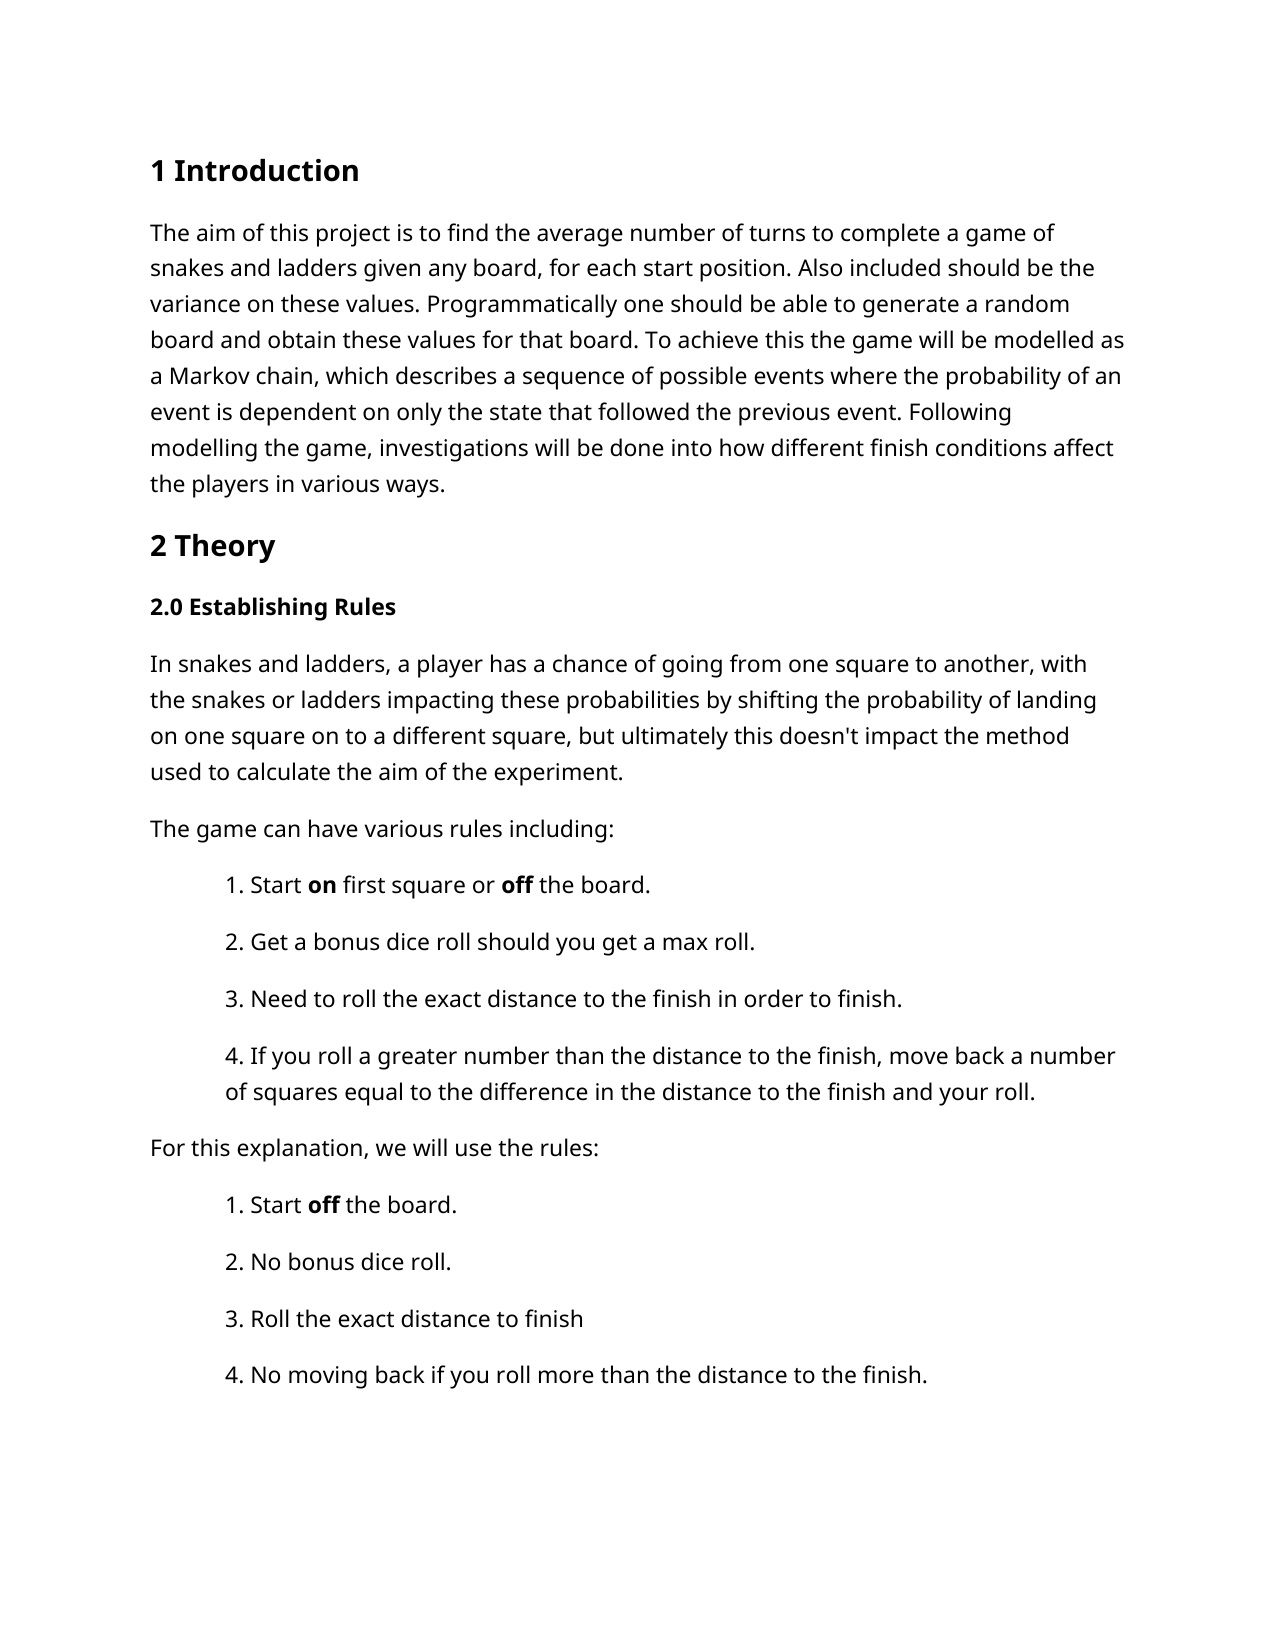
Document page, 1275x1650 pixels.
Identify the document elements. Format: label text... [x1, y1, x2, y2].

text 3. Need to roll the exact distance to the finish in order to finish. [225, 983, 1125, 1014]
text 2.0 Establishing Rules [150, 591, 1125, 622]
text 2. No bonus dice roll. [225, 1246, 1125, 1277]
text 3. Roll the exact distance to finish [225, 1303, 1125, 1334]
text For this explanation, we will use the rules: [150, 1132, 1125, 1164]
text 1. Start off the board. [225, 1189, 1125, 1220]
text 1 Introduction [150, 150, 1125, 190]
text The aim of this project is to find the average number of turns to complete a game of snakes and ladders given any board, for each start position. Also included should be the variance on these values. Programmatically one should be able to generate a random board and obtain these values for that board. To achieve this the game will be modelled as a Markov chain, which describes a sequence of possible events where the probability of an event is dependent on only the state that followed the previous event. Following modelling the game, investigations will be done into how different finish conditions affect the players in various ways. [150, 216, 1125, 499]
text 1. Start on first square or off the board. [225, 869, 1125, 901]
text The game can have various rules including: [150, 813, 1125, 844]
text 2. Get a bonus dice roll should you get a max roll. [225, 926, 1125, 957]
text 2 Theory [150, 525, 1125, 564]
text 4. If you roll a greater number than the distance to the finish, move back a number of squares equal to the difference in the distance to the finish and your roll. [225, 1040, 1125, 1107]
text In snakes and ladders, a player has a chance of going from one square to another, with the snakes or ladders impacting these probabilities by shifting the probability of landing on one square on to a different square, but ultimately this doesn't impact the method used to calculate the aim of the experiment. [150, 648, 1125, 787]
text 4. No moving back if you roll more than the distance to the finish. [225, 1359, 1125, 1391]
